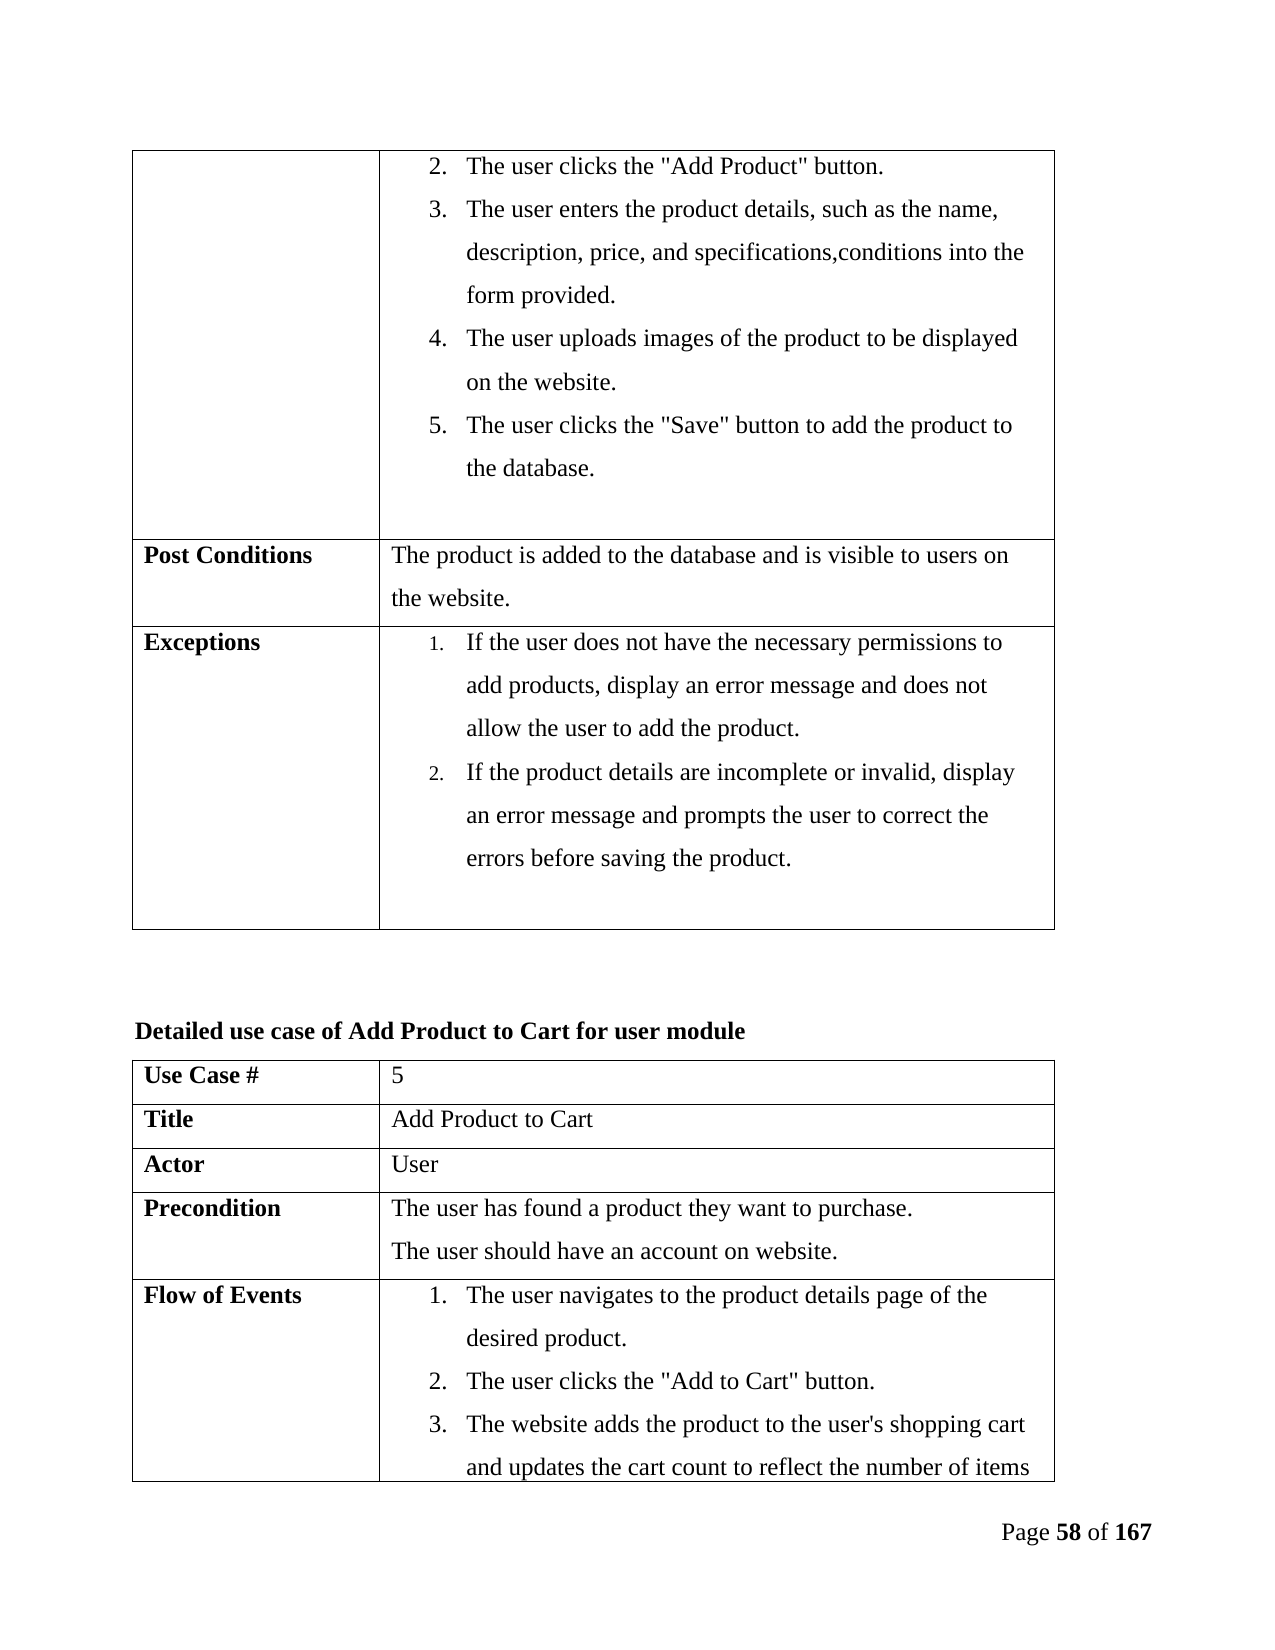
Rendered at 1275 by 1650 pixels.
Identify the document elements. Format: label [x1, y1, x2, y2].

table_cell [55, 150, 1132, 1482]
